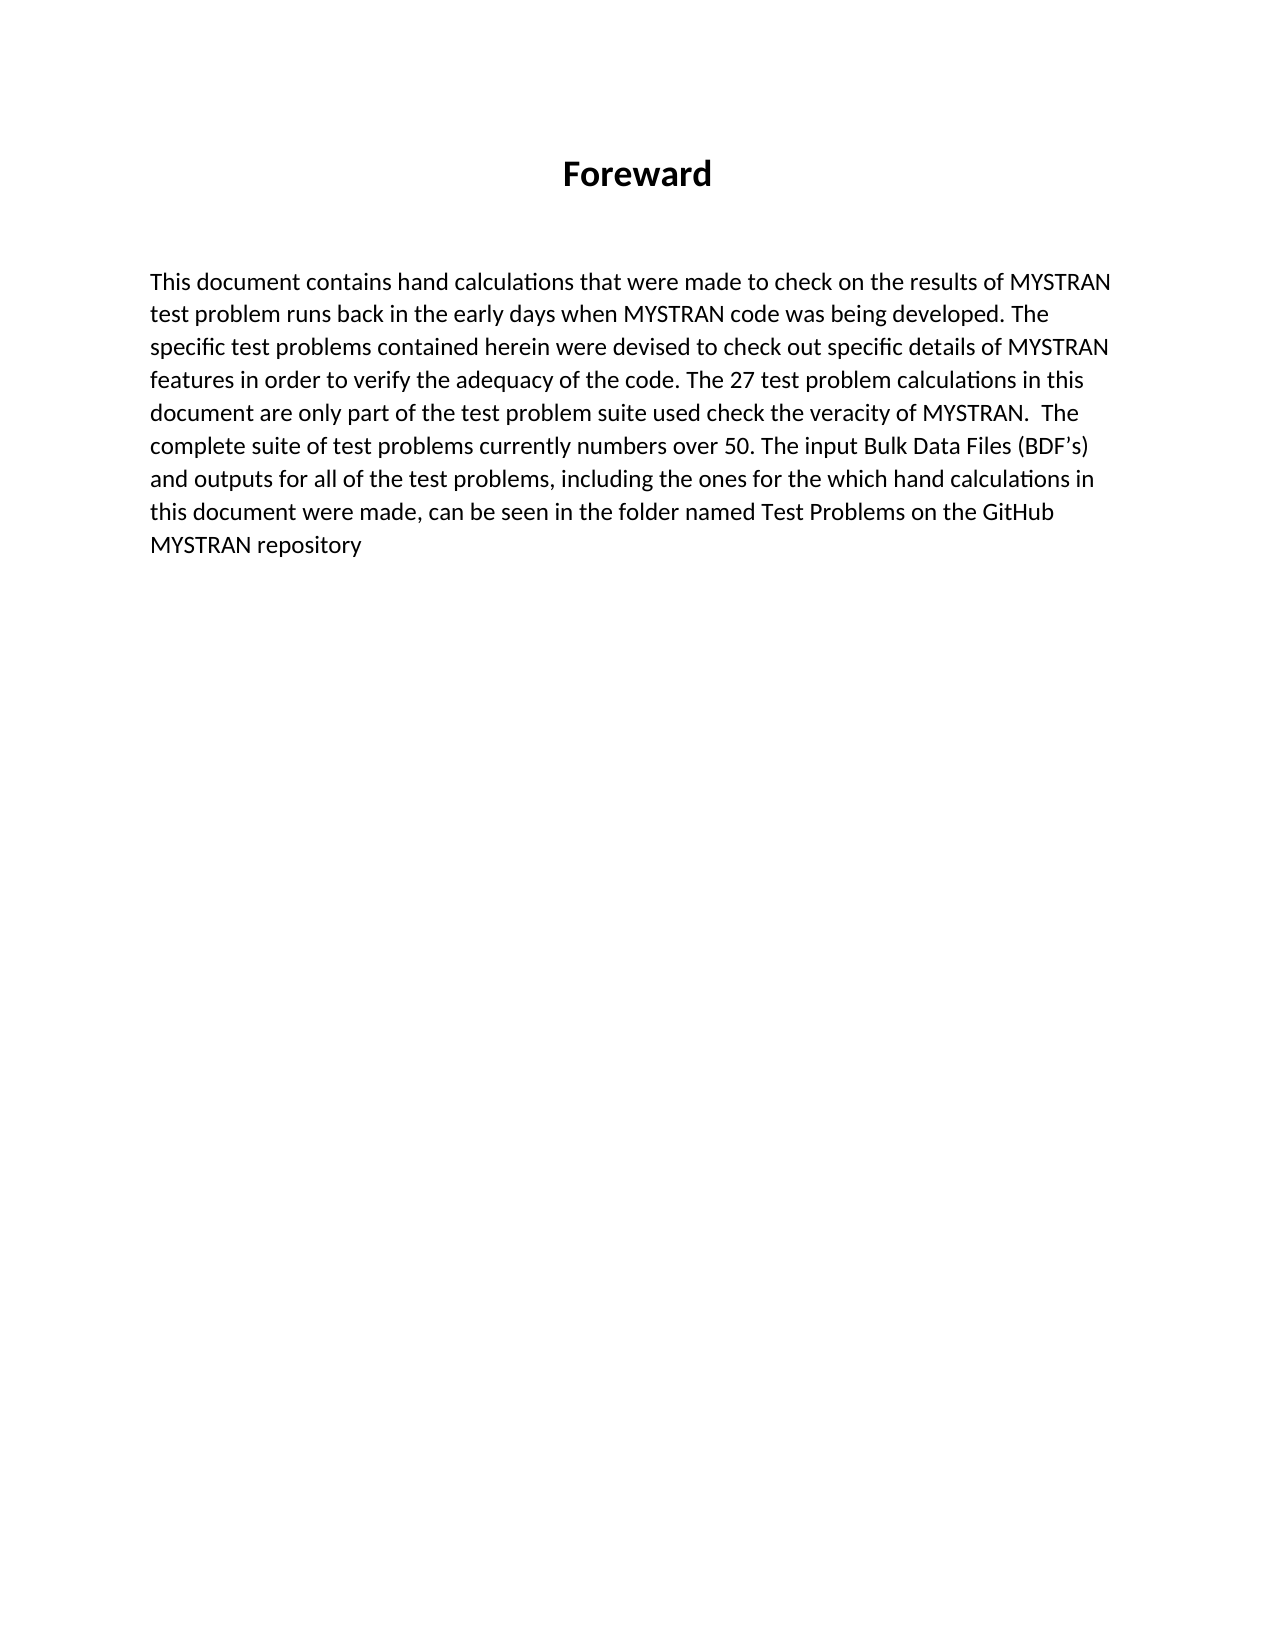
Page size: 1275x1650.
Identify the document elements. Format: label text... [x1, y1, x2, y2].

text Foreward [150, 150, 1125, 196]
text This document contains hand calculations that were made to check on the results of MYSTRAN test problem runs back in the early days when MYSTRAN code was being developed. The specific test problems contained herein were devised to check out specific details of MYSTRAN features in order to verify the adequacy of the code. The 27 test problem calculations in this document are only part of the test problem suite used check the veracity of MYSTRAN. The complete suite of test problems currently numbers over 50. The input Bulk Data Files (BDF’s) and outputs for all of the test problems, including the ones for the which hand calculations in this document were made, can be seen in the folder named Test Problems on the GitHub MYSTRAN repository [150, 266, 1125, 559]
